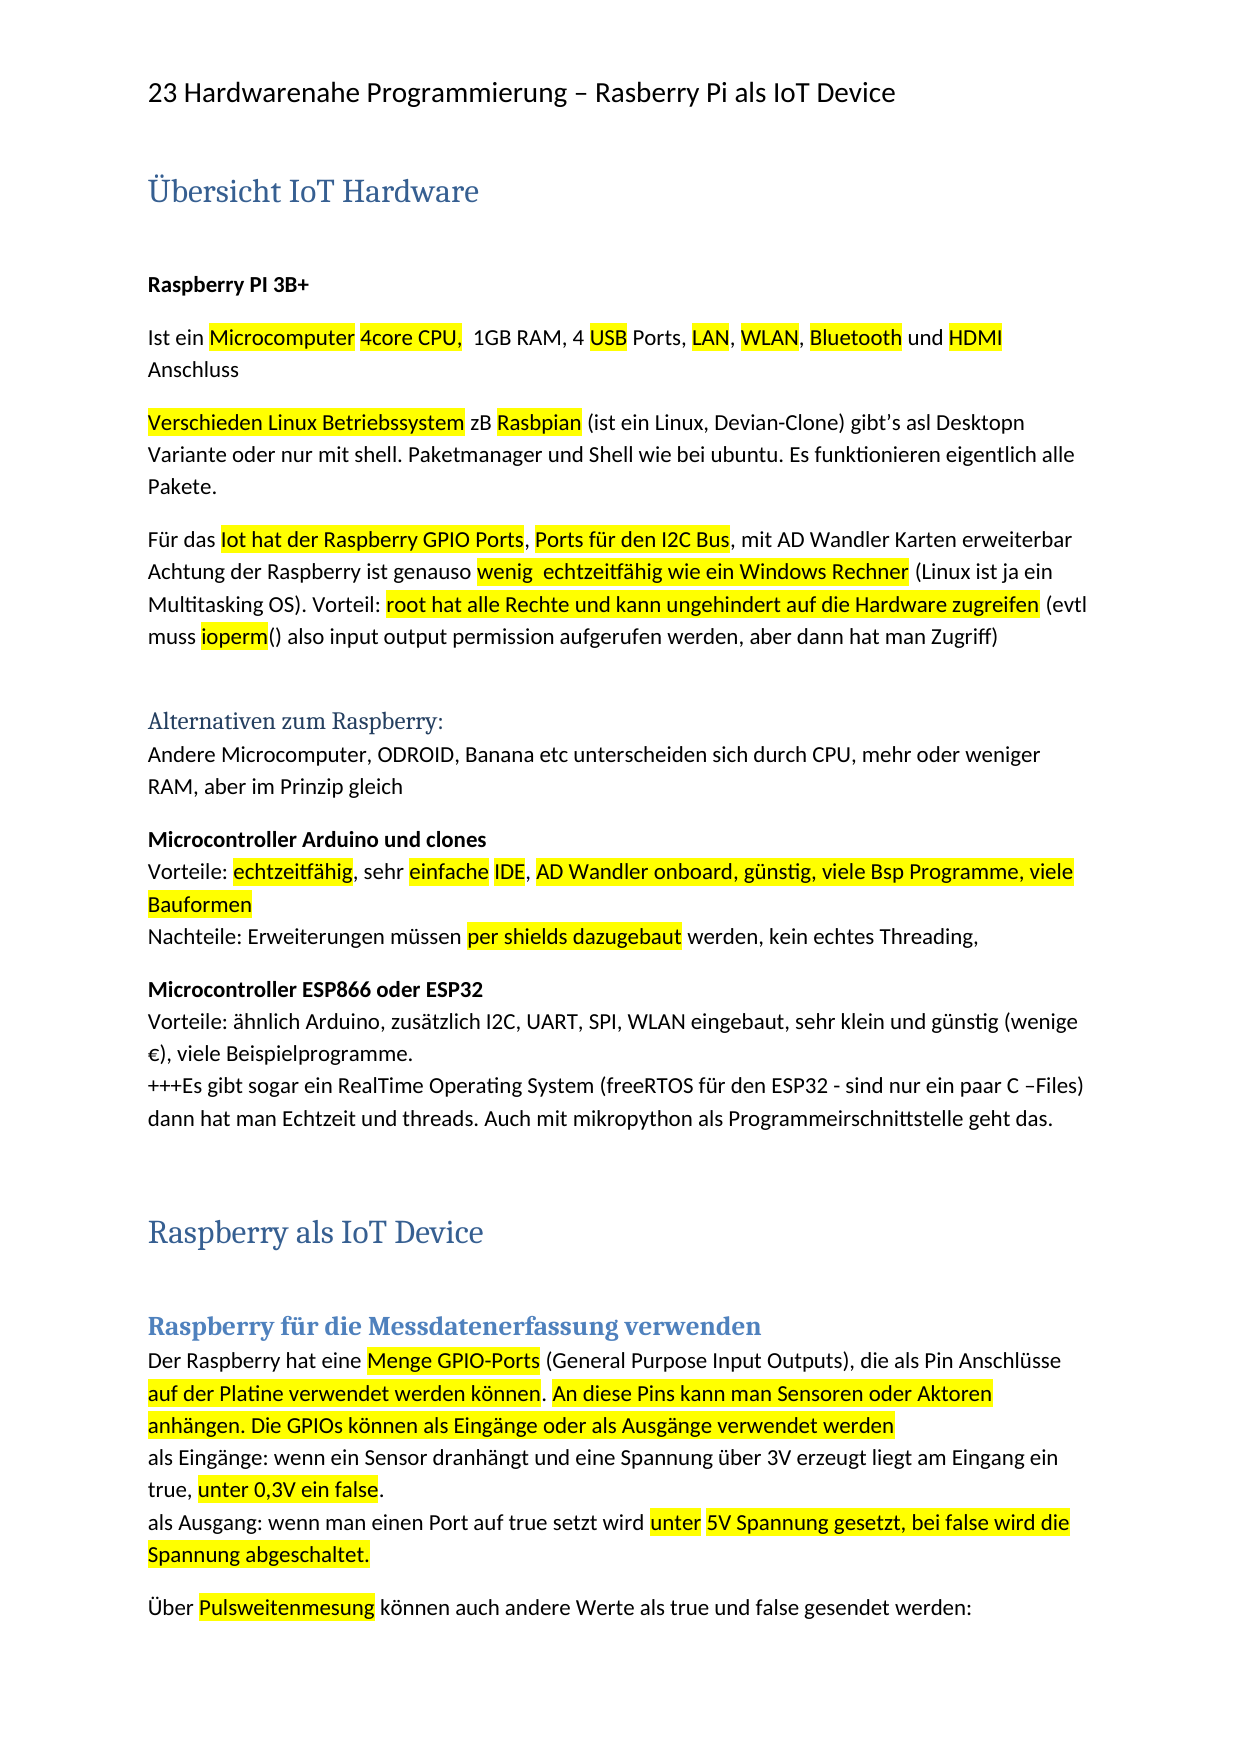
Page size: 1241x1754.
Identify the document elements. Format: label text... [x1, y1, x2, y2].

text Verschieden Linux Betriebssystem zB Rasbpian (ist ein Linux, Devian-Clone) gibt’s asl Desktopn Variante oder nur mit shell. Paketmanager und Shell wie bei ubuntu. Es funktionieren eigentlich alle Pakete. [148, 408, 1093, 500]
text Für das Iot hat der Raspberry GPIO Ports, Ports für den I2C Bus, mit AD Wandler Karten erweiterbar Achtung der Raspberry ist genauso wenig echtzeitfähig wie ein Windows Rechner (Linux ist ja ein Multitasking OS). Vorteil: root hat alle Rechte und kann ungehindert auf die Hardware zugreifen (evtl muss ioperm() also input output permission aufgerufen werden, aber dann hat man Zugriff) [148, 525, 1093, 682]
subtitle Übersicht IoT Hardware [148, 173, 1093, 211]
text Raspberry PI 3B+ [148, 270, 1093, 298]
text Über Pulsweitenmesung können auch andere Werte als true und false gesendet werden: [375, 1593, 1093, 1621]
subtitle Alternativen zum Raspberry: [148, 707, 1093, 736]
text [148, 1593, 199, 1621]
text Der Raspberry hat eine Menge GPIO-Ports (General Purpose Input Outputs), die als Pin Anschlüsse auf der Platine verwendet werden können. An diese Pins kann man Sensoren oder Aktoren anhängen. Die GPIOs können als Eingänge oder als Ausgänge verwendet werden als Eingänge: wenn ein Sensor dranhängt und eine Spannung über 3V erzeugt liegt am Eingang ein true, unter 0,3V ein false. als Ausgang: wenn man einen Port auf true setzt wird unter 5V Spannung gesetzt, bei false wird die Spannung abgeschaltet. [148, 1347, 1093, 1568]
text Microcontroller ESP866 oder ESP32 Vorteile: ähnlich Arduino, zusätzlich I2C, UART, SPI, WLAN eingebaut, sehr klein und günstig (wenige €), viele Beispielprogramme. +++Es gibt sogar ein RealTime Operating System (freeRTOS für den ESP32 - sind nur ein paar C –Files) dann hat man Echtzeit und threads. Auch mit mikropython als Programmeirschnittstelle geht das. [148, 975, 1093, 1132]
subtitle Raspberry für die Messdatenerfassung verwenden [148, 1311, 1093, 1342]
subtitle Raspberry als IoT Device [148, 1214, 1093, 1252]
text Andere Microcomputer, ODROID, Banana etc unterscheiden sich durch CPU, mehr oder weniger RAM, aber im Prinzip gleich [148, 740, 1093, 800]
text Ist ein Microcomputer 4core CPU, 1GB RAM, 4 USB Ports, LAN, WLAN, Bluetooth und HDMI Anschluss [148, 323, 1093, 383]
text Microcontroller Arduino und clones Vorteile: echtzeitfähig, sehr einfache IDE, AD Wandler onboard, günstig, viele Bsp Programme, viele Bauformen Nachteile: Erweiterungen müssen per shields dazugebaut werden, kein echtes Threading, [148, 825, 1093, 950]
